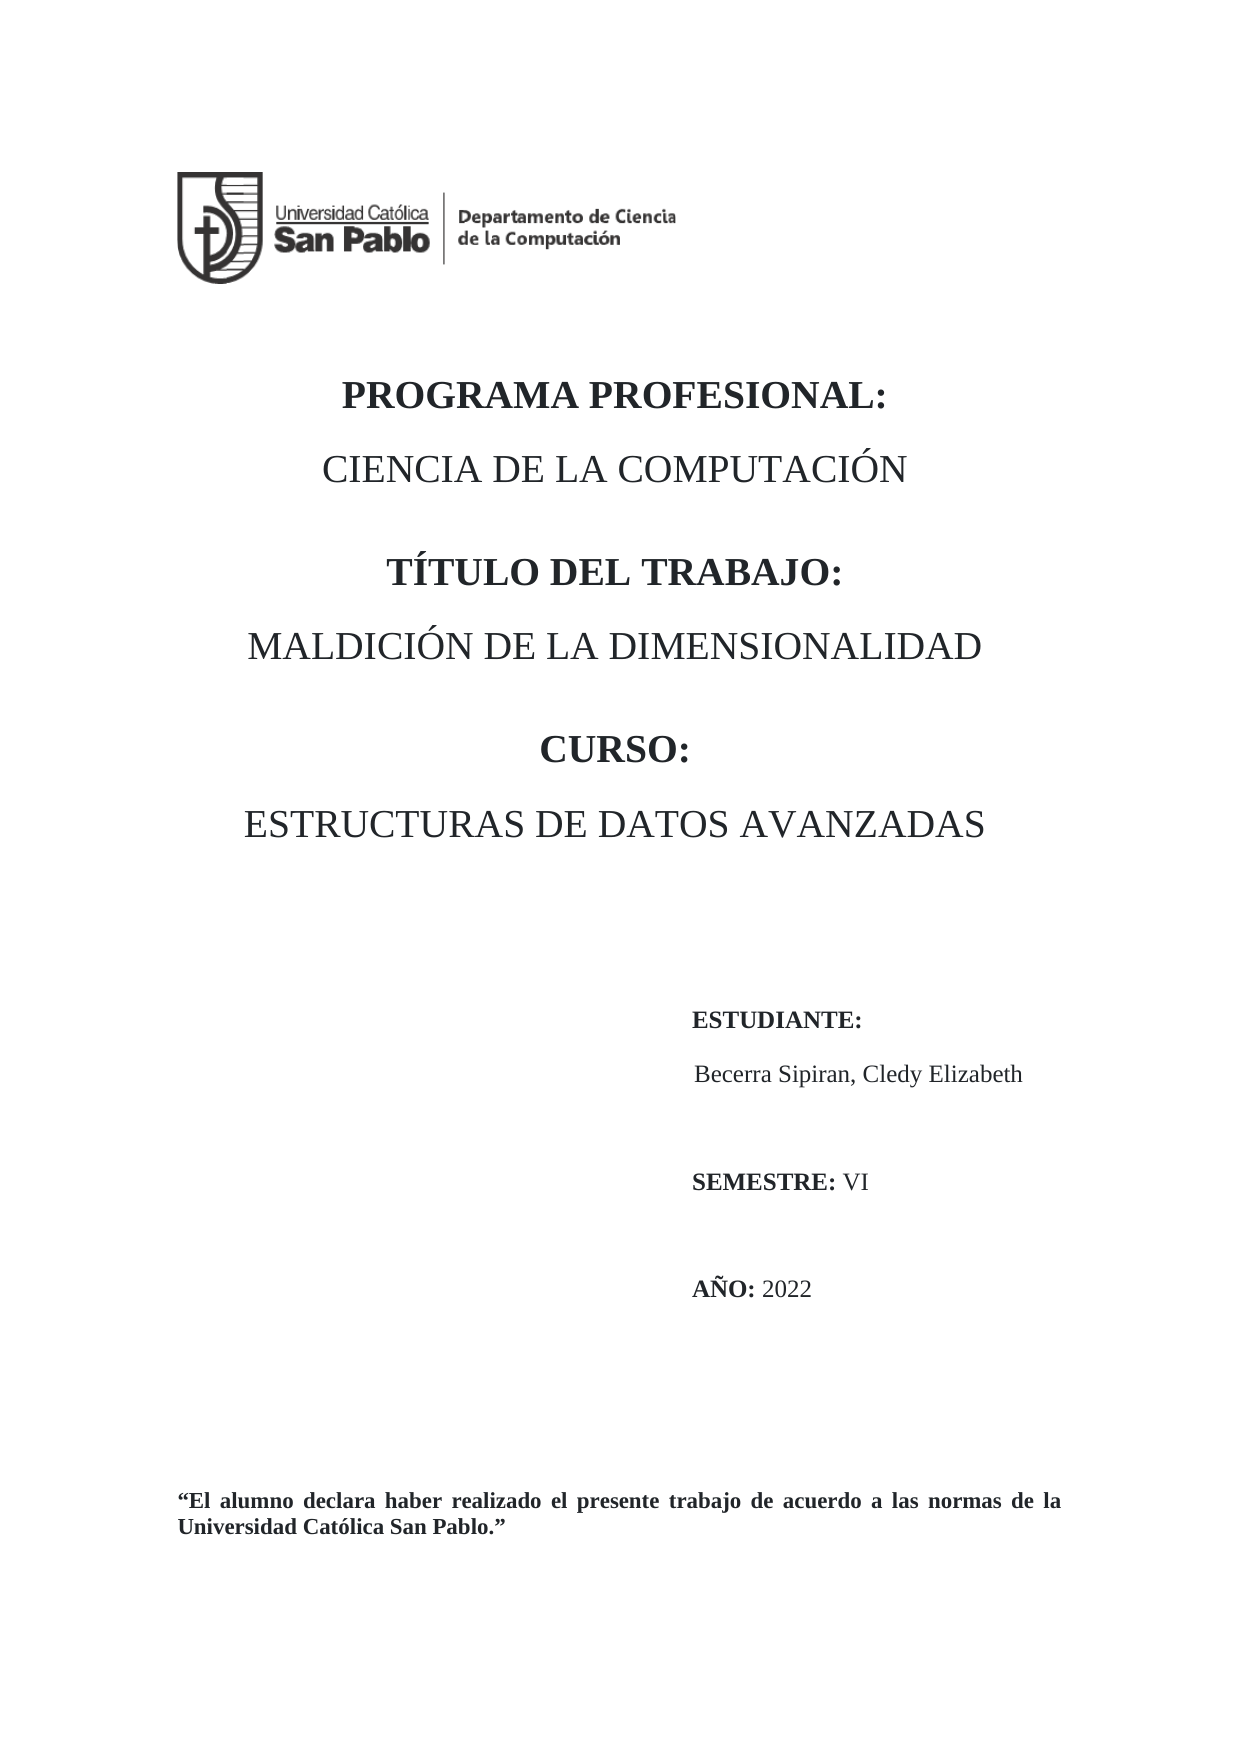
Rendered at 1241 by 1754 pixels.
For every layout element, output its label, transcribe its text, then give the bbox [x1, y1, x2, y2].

text MALDICIÓN DE LA DIMENSIONALIDAD [167, 623, 1063, 668]
text CURSO: [167, 726, 1063, 771]
text CIENCIA DE LA COMPUTACIÓN [167, 445, 1063, 491]
text SEMESTRE: VI [619, 1167, 1063, 1196]
text TÍTULO DEL TRABAJO: [167, 548, 1063, 594]
text Becerra Sipiran, Cledy Elizabeth [694, 1059, 1063, 1088]
picture [177, 172, 676, 284]
text AÑO: 2022 [619, 1274, 1063, 1303]
text ESTRUCTURAS DE DATOS AVANZADAS [167, 800, 1063, 846]
text PROGRAMA PROFESIONAL: [167, 371, 1063, 417]
text “El alumno declara haber realizado el presente trabajo de acuerdo a las normas de la Universidad Católica San Pablo.” [177, 1487, 1063, 1540]
text ESTUDIANTE: [619, 1006, 1063, 1034]
